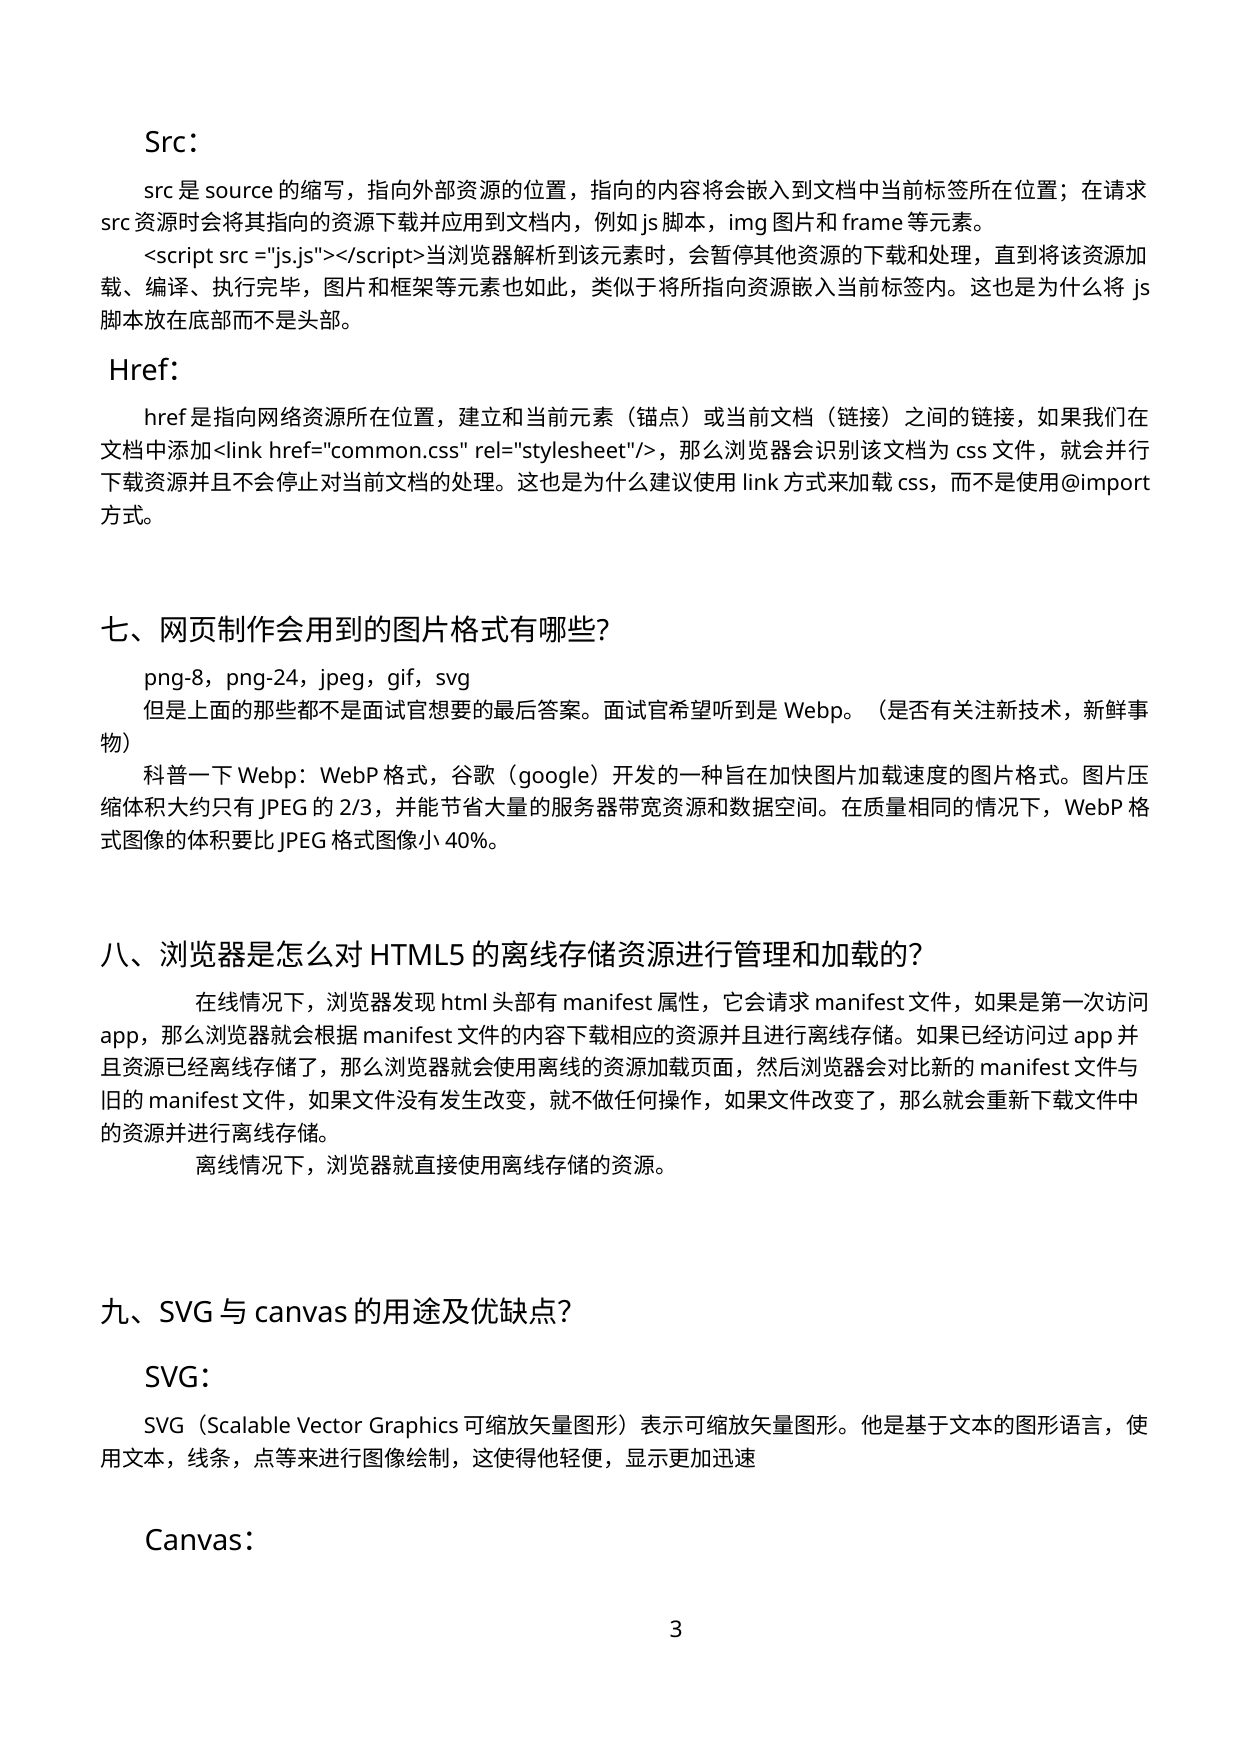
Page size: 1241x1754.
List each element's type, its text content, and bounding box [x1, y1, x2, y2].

list 网页制作会用到的图片格式有哪些? [100, 595, 1150, 660]
text SVG： [101, 1343, 1150, 1408]
text 离线情况下，浏览器就直接使用离线存储的资源。 [100, 1148, 1150, 1180]
list 浏览器是怎么对HTML5的离线存储资源进行管理和加载的？ [100, 920, 1150, 985]
text SVG（Scalable Vector Graphics可缩放矢量图形）表示可缩放矢量图形。他是基于文本的图形语言，使用文本，线条，点等来进行图像绘制，这使得他轻便，显示更加迅速 [100, 1408, 1150, 1473]
text 但是上面的那些都不是面试官想要的最后答案。面试官希望听到是Webp。（是否有关注新技术，新鲜事物） [100, 693, 1150, 758]
text png-8，png-24，jpeg，gif，svg [100, 660, 1150, 693]
text Src： src是source的缩写，指向外部资源的位置，指向的内容将会嵌入到文档中当前标签所在位置；在请求src资源时会将其指向的资源下载并应用到文档内，例如js脚本，img图片和frame等元素。 <script src ="js.js"></script>当浏览器解析到该元素时，会暂停其他资源的下载和处理，直到将该资源加载、编译、执行完毕，图片和框架等元素也如此，类似于将所指向资源嵌入当前标签内。这也是为什么将js脚本放在底部而不是头部。 Href： [101, 108, 1150, 400]
text 科普一下Webp：WebP格式，谷歌（google）开发的一种旨在加快图片加载速度的图片格式。图片压缩体积大约只有JPEG的2/3，并能节省大量的服务器带宽资源和数据空间。在质量相同的情况下，WebP格式图像的体积要比JPEG格式图像小40%。 [100, 758, 1150, 855]
text 在线情况下，浏览器发现html头部有manifest属性，它会请求manifest文件，如果是第一次访问app，那么浏览器就会根据manifest文件的内容下载相应的资源并且进行离线存储。如果已经访问过app并且资源已经离线存储了，那么浏览器就会使用离线的资源加载页面，然后浏览器会对比新的manifest文件与旧的manifest文件，如果文件没有发生改变，就不做任何操作，如果文件改变了，那么就会重新下载文件中的资源并进行离线存储。 [100, 985, 1150, 1148]
text href是指向网络资源所在位置，建立和当前元素（锚点）或当前文档（链接）之间的链接，如果我们在文档中添加<link href="common.css" rel="stylesheet"/>，那么浏览器会识别该文档为css文件，就会并行下载资源并且不会停止对当前文档的处理。这也是为什么建议使用link方式来加载css，而不是使用@import方式。 [100, 400, 1150, 530]
text Canvas： [101, 1505, 1150, 1570]
list SVG与canvas的用途及优缺点？ [100, 1278, 1150, 1343]
